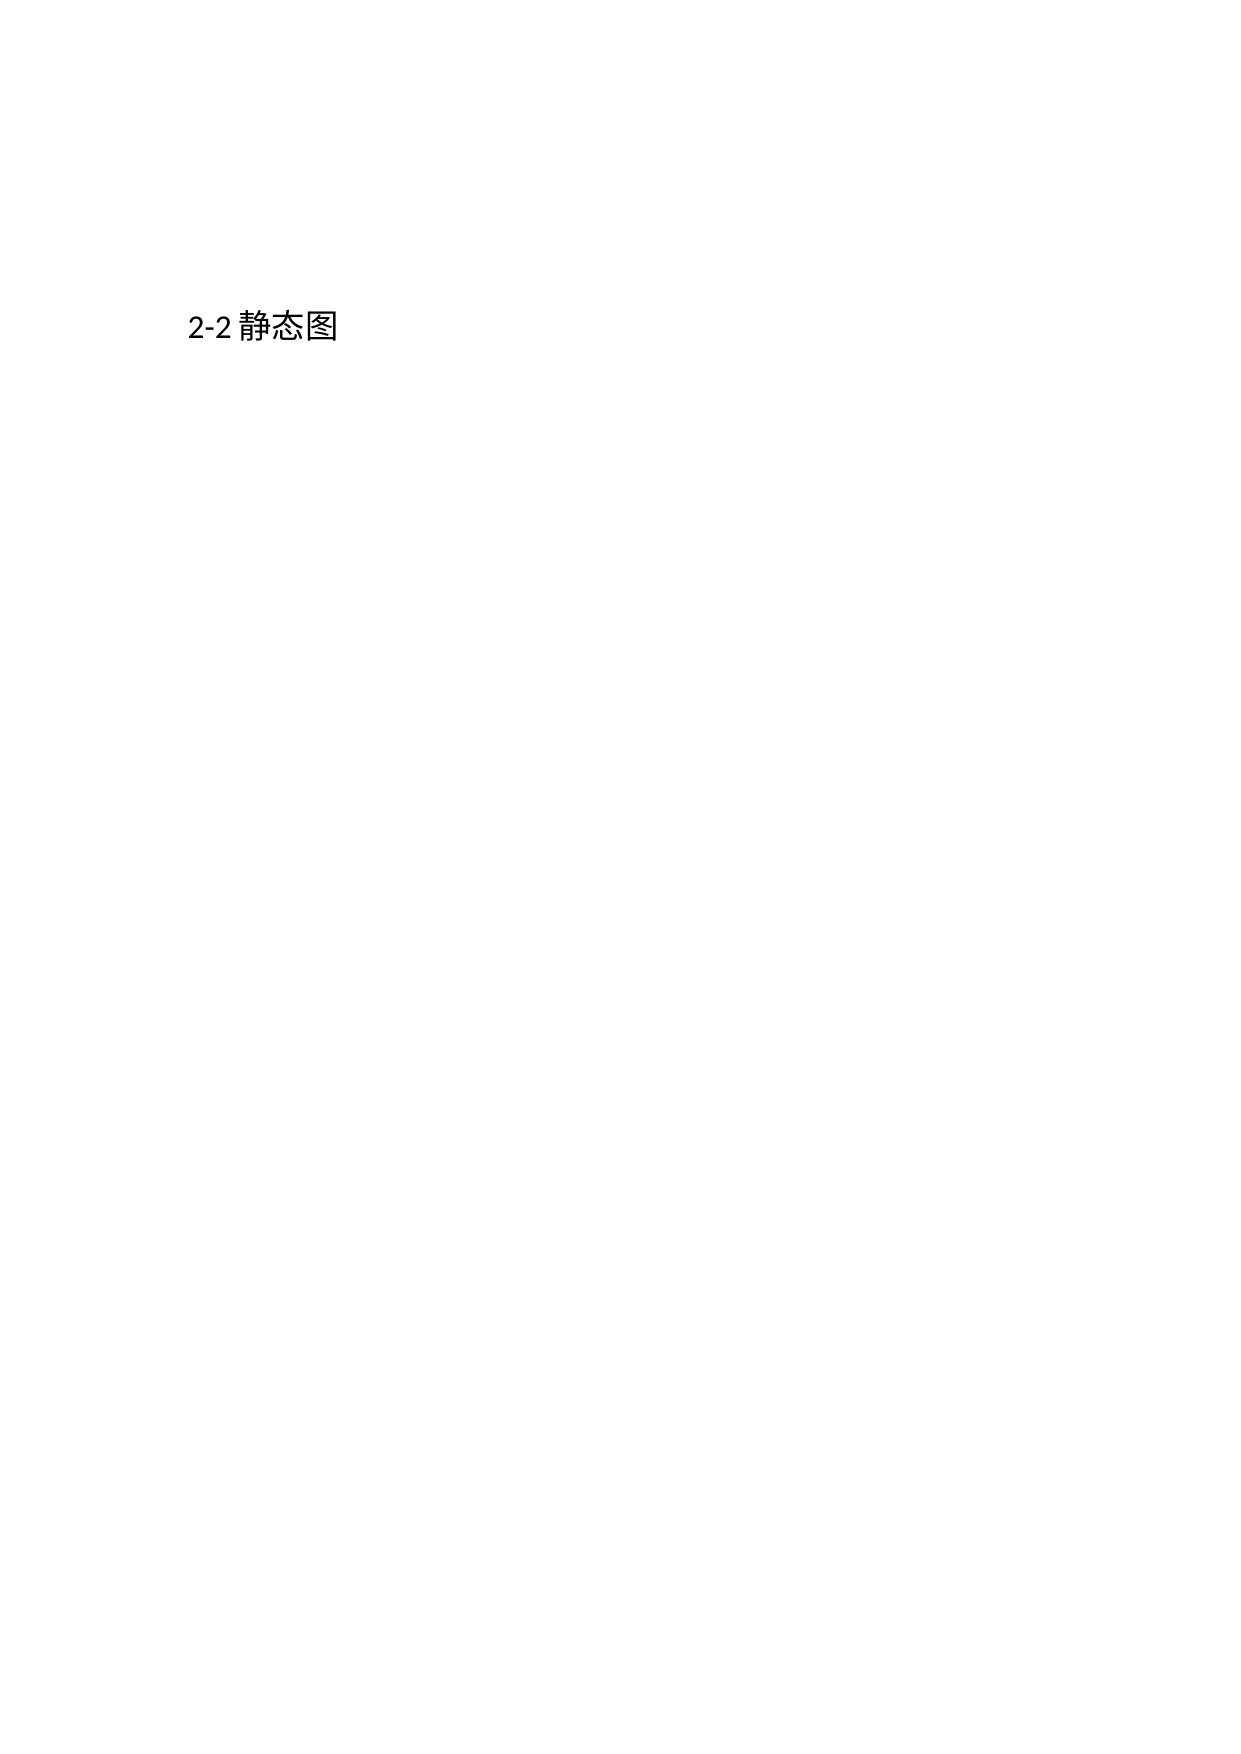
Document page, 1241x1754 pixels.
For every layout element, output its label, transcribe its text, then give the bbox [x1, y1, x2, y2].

list 2-2静态图 [187, 292, 1053, 357]
